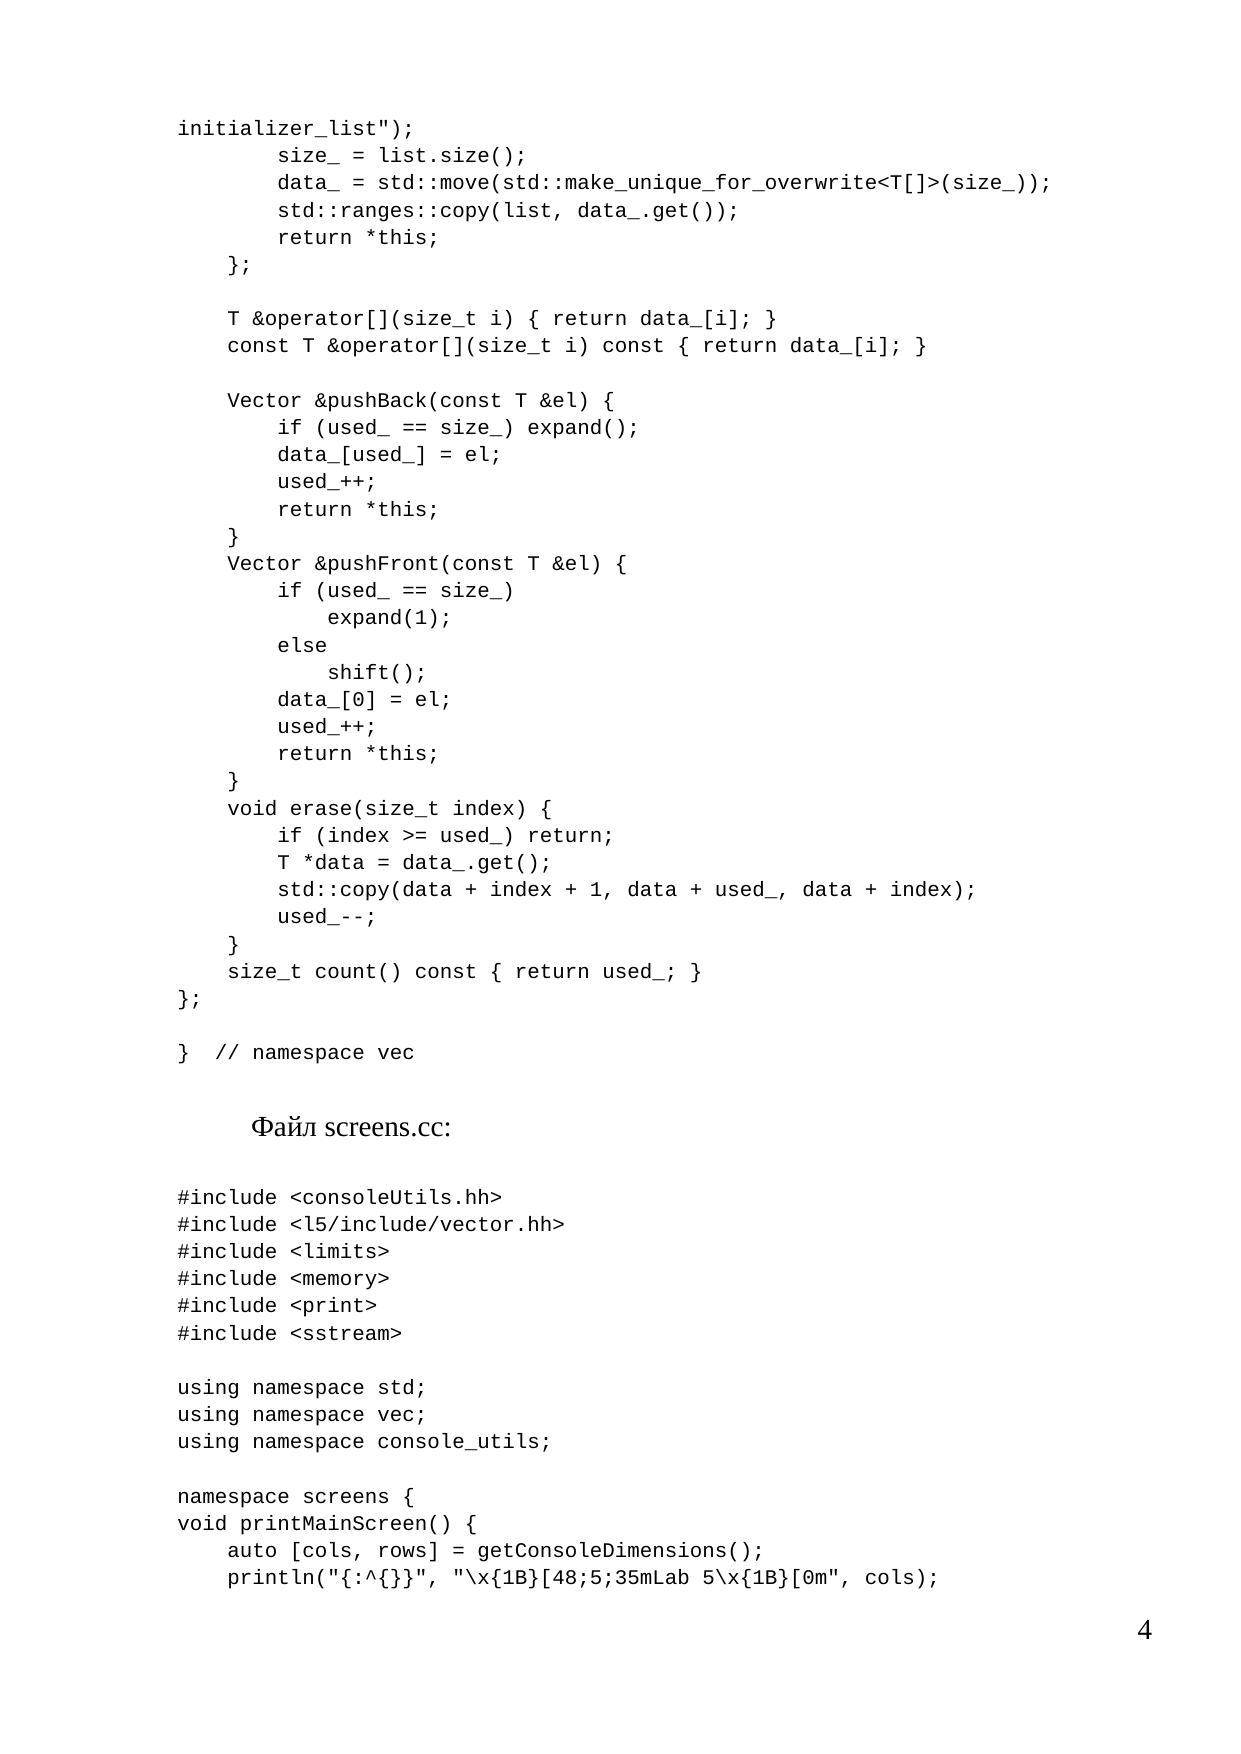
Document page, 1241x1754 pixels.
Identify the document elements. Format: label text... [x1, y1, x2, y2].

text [177, 118, 1152, 1104]
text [177, 1187, 1152, 1591]
text Файл screens.cc: [177, 1109, 1152, 1143]
